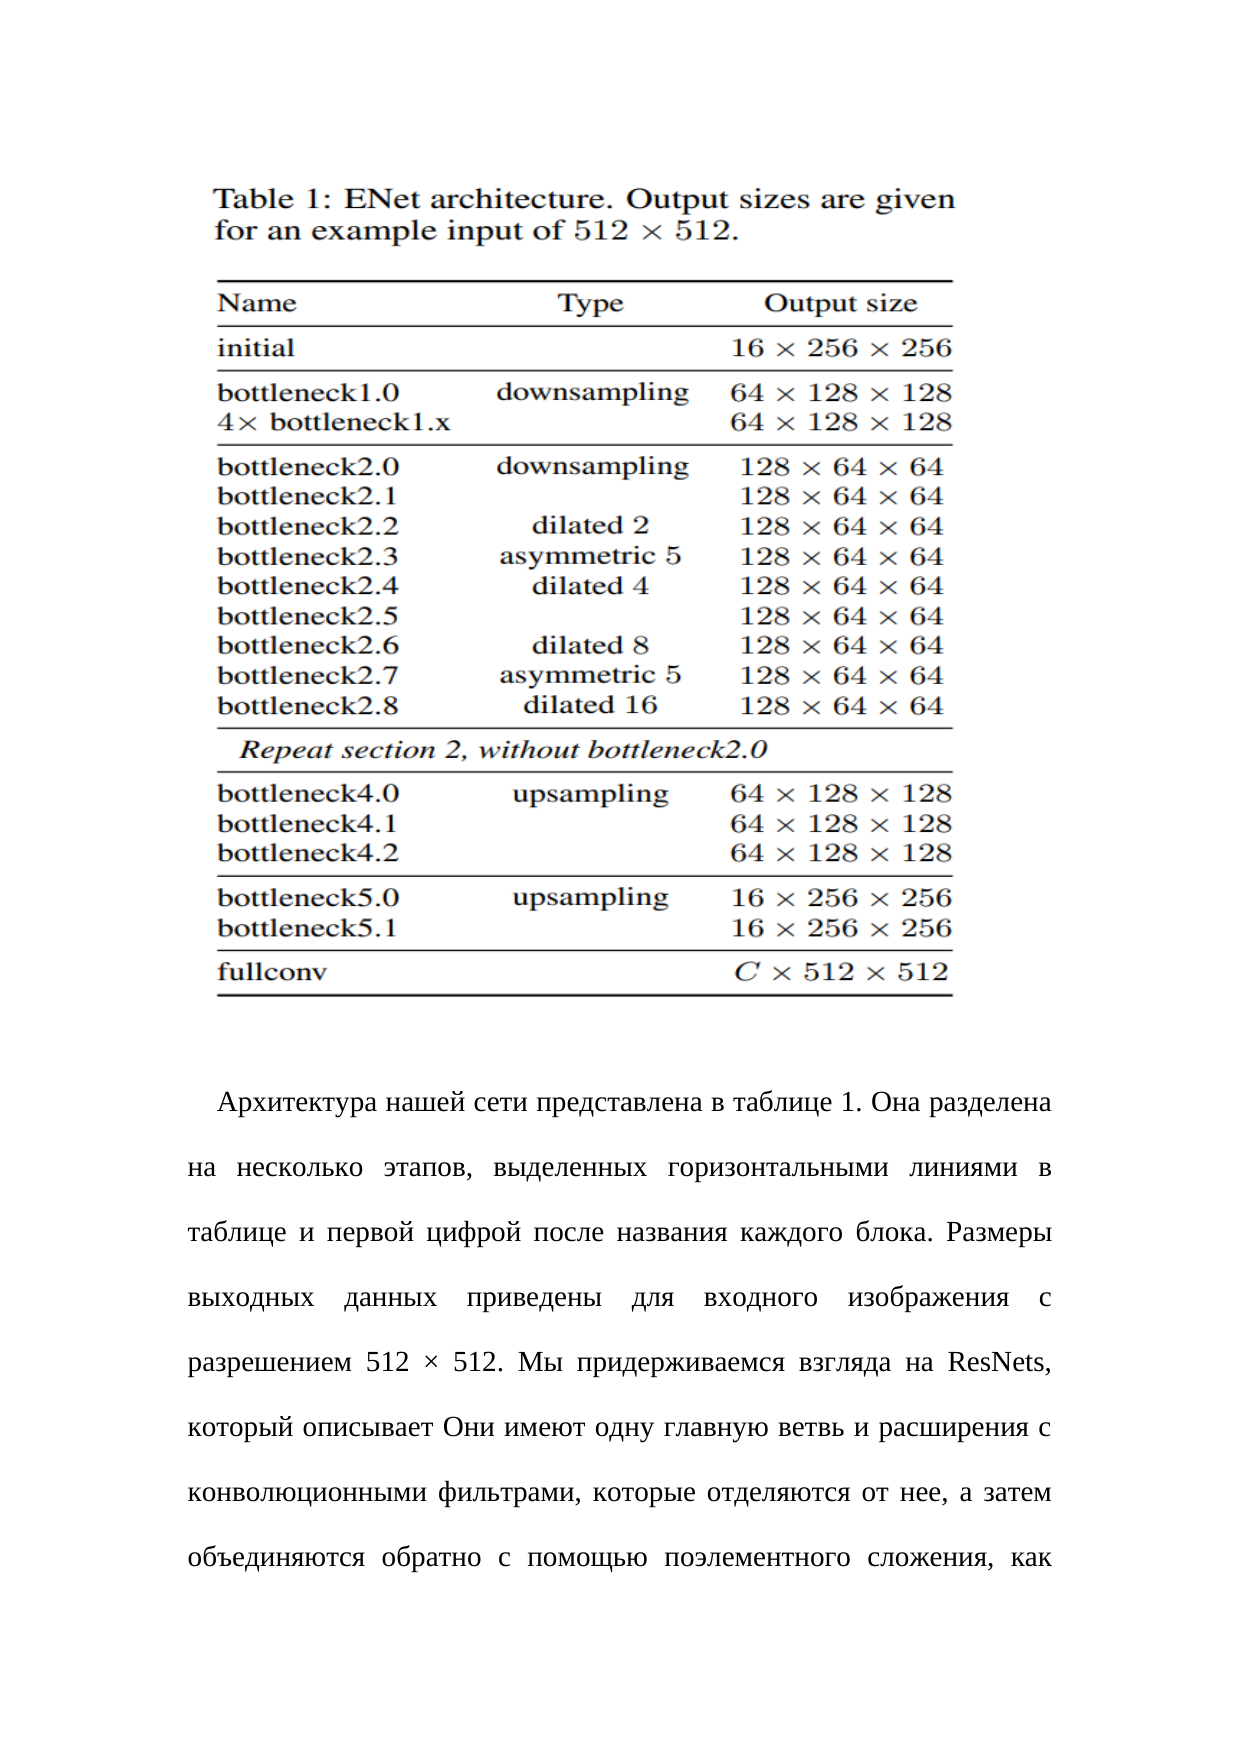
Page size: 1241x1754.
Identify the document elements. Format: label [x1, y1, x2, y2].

picture [187, 162, 1053, 1015]
text [187, 1069, 1053, 1589]
